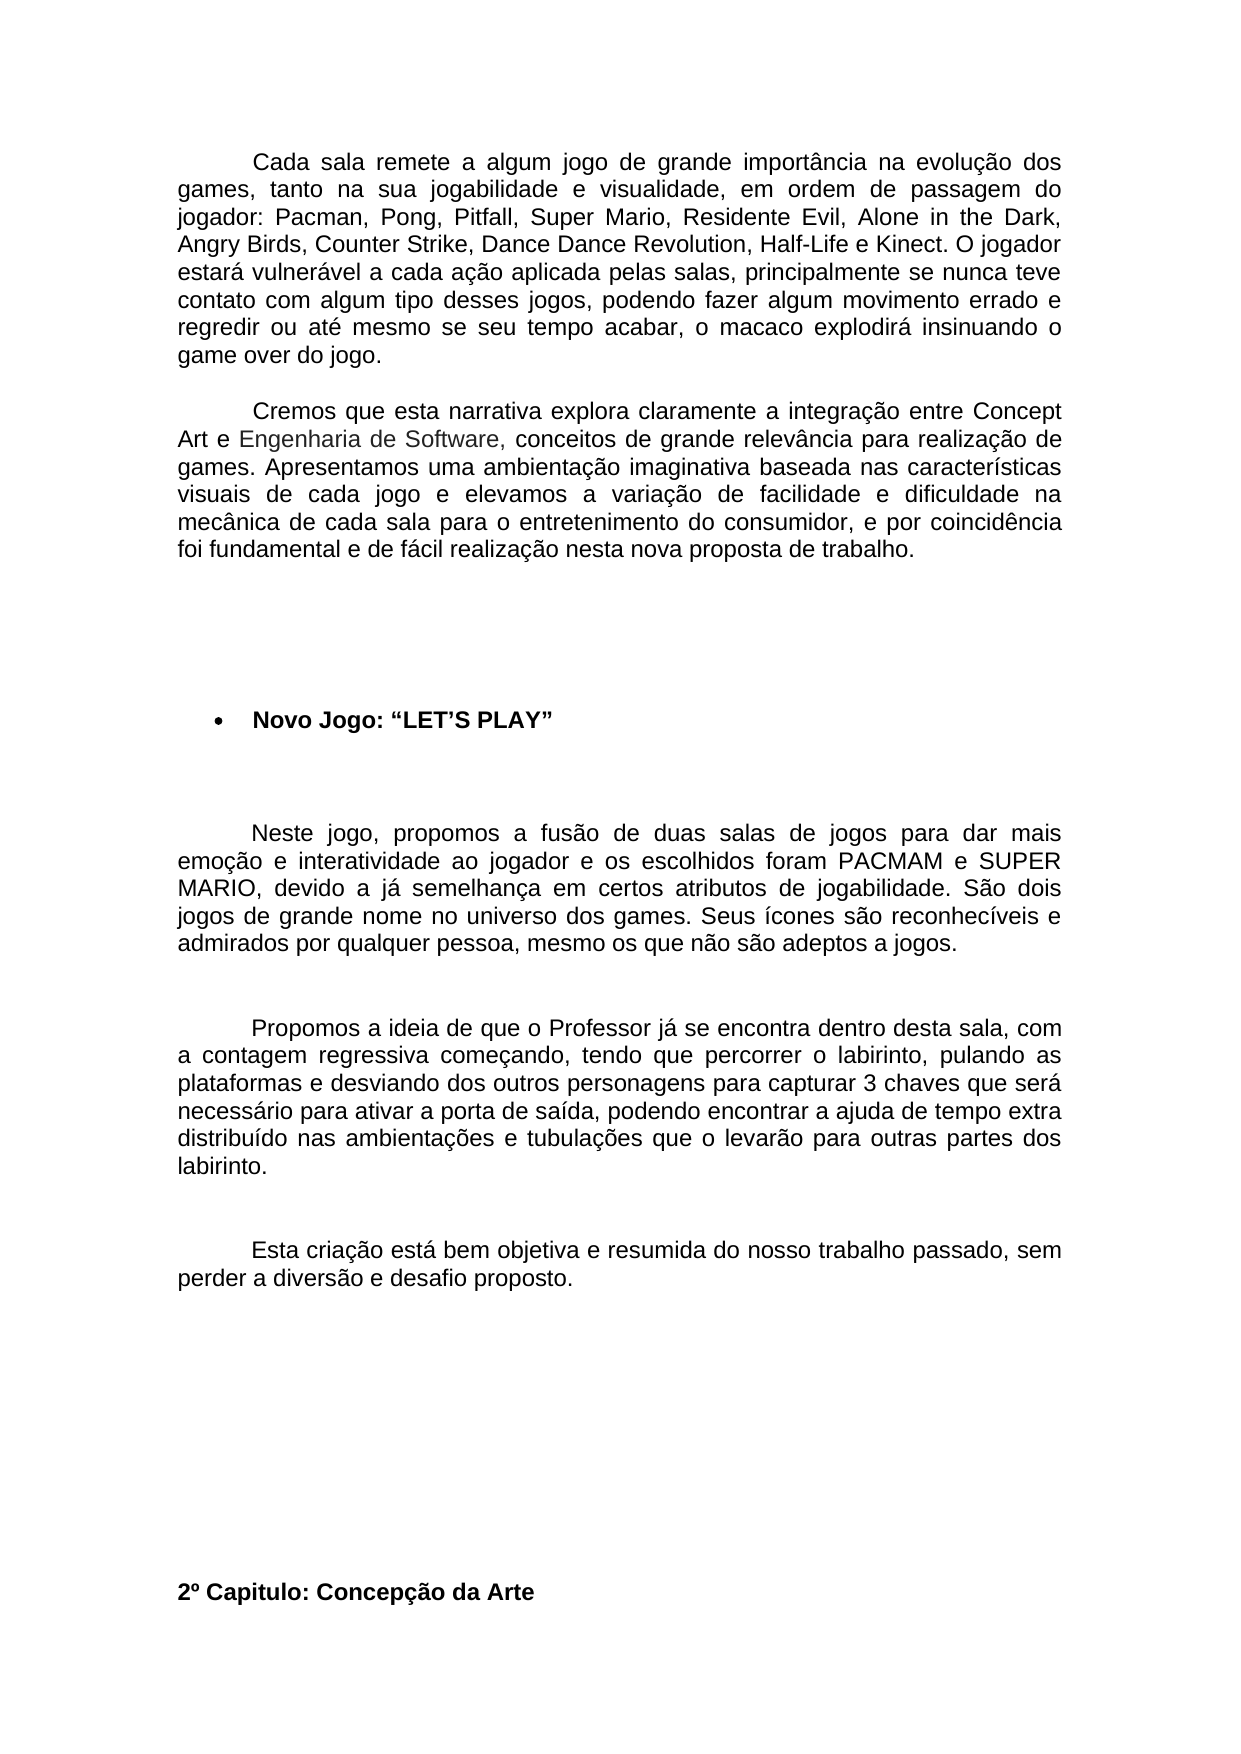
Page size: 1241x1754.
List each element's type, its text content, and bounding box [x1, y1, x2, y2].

text Neste jogo, propomos a fusão de duas salas de jogos para dar mais emoção e interatividade ao jogador e os escolhidos foram PACMAM e SUPER MARIO, devido a já semelhança em certos atributos de jogabilidade. São dois jogos de grande nome no universo dos games. Seus ícones são reconhecíveis e admirados por qualquer pessoa, mesmo os que não são adeptos a jogos. [177, 819, 1063, 957]
list Novo Jogo: “LET’S PLAY” [215, 706, 1063, 733]
text Cada sala remete a algum jogo de grande importância na evolução dos games, tanto na sua jogabilidade e visualidade, em ordem de passagem do jogador: Pacman, Pong, Pitfall, Super Mario, Residente Evil, Alone in the Dark, Angry Birds, Counter Strike, Dance Dance Revolution, Half-Life e Kinect. O jogador estará vulnerável a cada ação aplicada pelas salas, principalmente se nunca teve contato com algum tipo desses jogos, podendo fazer algum movimento errado e regredir ou até mesmo se seu tempo acabar, o macaco explodirá insinuando o game over do jogo. [177, 148, 1063, 368]
text 2º Capitulo: Concepção da Arte [177, 1549, 1063, 1606]
text Propomos a ideia de que o Professor já se encontra dentro desta sala, com a contagem regressiva começando, tendo que percorrer o labirinto, pulando as plataformas e desviando dos outros personagens para capturar 3 chaves que será necessário para ativar a porta de saída, podendo encontrar a ajuda de tempo extra distribuído nas ambientações e tubulações que o levarão para outras partes dos labirinto. [177, 1014, 1063, 1179]
text Esta criação está bem objetiva e resumida do nosso trabalho passado, sem perder a diversão e desafio proposto. [177, 1236, 1063, 1291]
text Cremos que esta narrativa explora claramente a integração entre Concept Art e Engenharia de Software, conceitos de grande relevância para realização de games. Apresentamos uma ambientação imaginativa baseada nas características visuais de cada jogo e elevamos a variação de facilidade e dificuldade na mecânica de cada sala para o entretenimento do consumidor, e por coincidência foi fundamental e de fácil realização nesta nova proposta de trabalho. [177, 397, 1063, 563]
